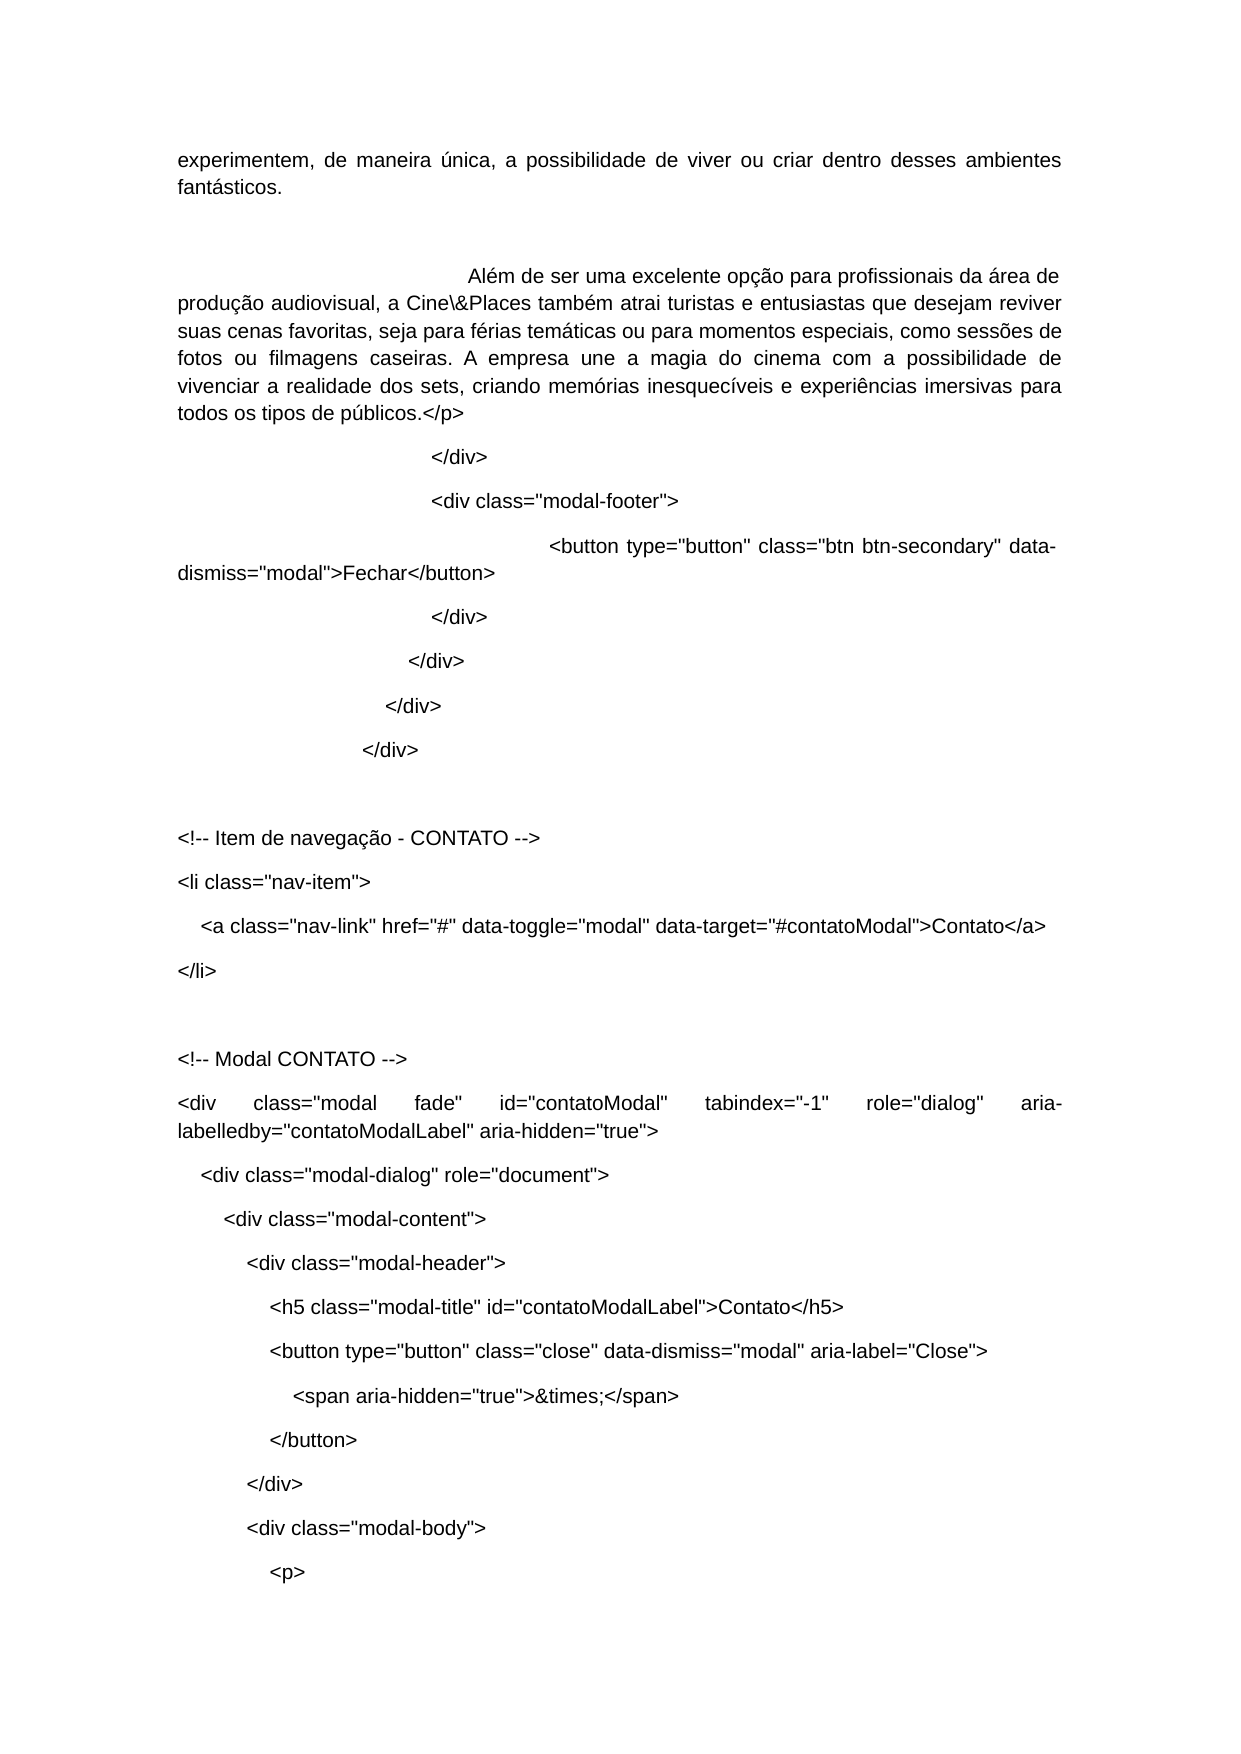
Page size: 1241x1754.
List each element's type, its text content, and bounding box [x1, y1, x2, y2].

text <span aria-hidden="true">&times;</span> [177, 1383, 1063, 1407]
text </div> [177, 693, 1063, 717]
text </div> [177, 445, 1063, 469]
text Além de ser uma excelente opção para profissionais da área de produção audiovisual, a Cine\&Places também atrai turistas e entusiastas que desejam reviver suas cenas favoritas, seja para férias temáticas ou para momentos especiais, como sessões de fotos ou filmagens caseiras. A empresa une a magia do cinema com a possibilidade de vivenciar a realidade dos sets, criando memórias inesquecíveis e experiências imersivas para todos os tipos de públicos.</p> [177, 263, 1063, 425]
text </div> [177, 605, 1063, 629]
text <button type="button" class="btn btn-secondary" data-dismiss="modal">Fechar</button> [177, 533, 1063, 585]
text </li> [177, 958, 1063, 982]
text </div> [177, 738, 1063, 762]
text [177, 148, 1063, 199]
text <li class="nav-item"> [177, 870, 1063, 894]
text <p> [177, 1560, 1063, 1584]
text <a class="nav-link" href="#" data-toggle="modal" data-target="#contatoModal">Contato</a> [177, 914, 1063, 938]
text <div class="modal-dialog" role="document"> [177, 1163, 1063, 1187]
text <button type="button" class="close" data-dismiss="modal" aria-label="Close"> [177, 1339, 1063, 1363]
text </button> [177, 1428, 1063, 1452]
text <div class="modal-content"> [177, 1207, 1063, 1231]
text </div> [177, 649, 1063, 673]
text <div class="modal-footer"> [177, 489, 1063, 513]
text <!-- Item de navegação - CONTATO --> [177, 826, 1063, 850]
text <h5 class="modal-title" id="contatoModalLabel">Contato</h5> [177, 1295, 1063, 1319]
text </div> [177, 1472, 1063, 1496]
text <div class="modal fade" id="contatoModal" tabindex="-1" role="dialog" aria-labelledby="contatoModalLabel" aria-hidden="true"> [177, 1091, 1063, 1142]
text <div class="modal-body"> [177, 1516, 1063, 1540]
text <div class="modal-header"> [177, 1251, 1063, 1275]
text <!-- Modal CONTATO --> [177, 1047, 1063, 1071]
